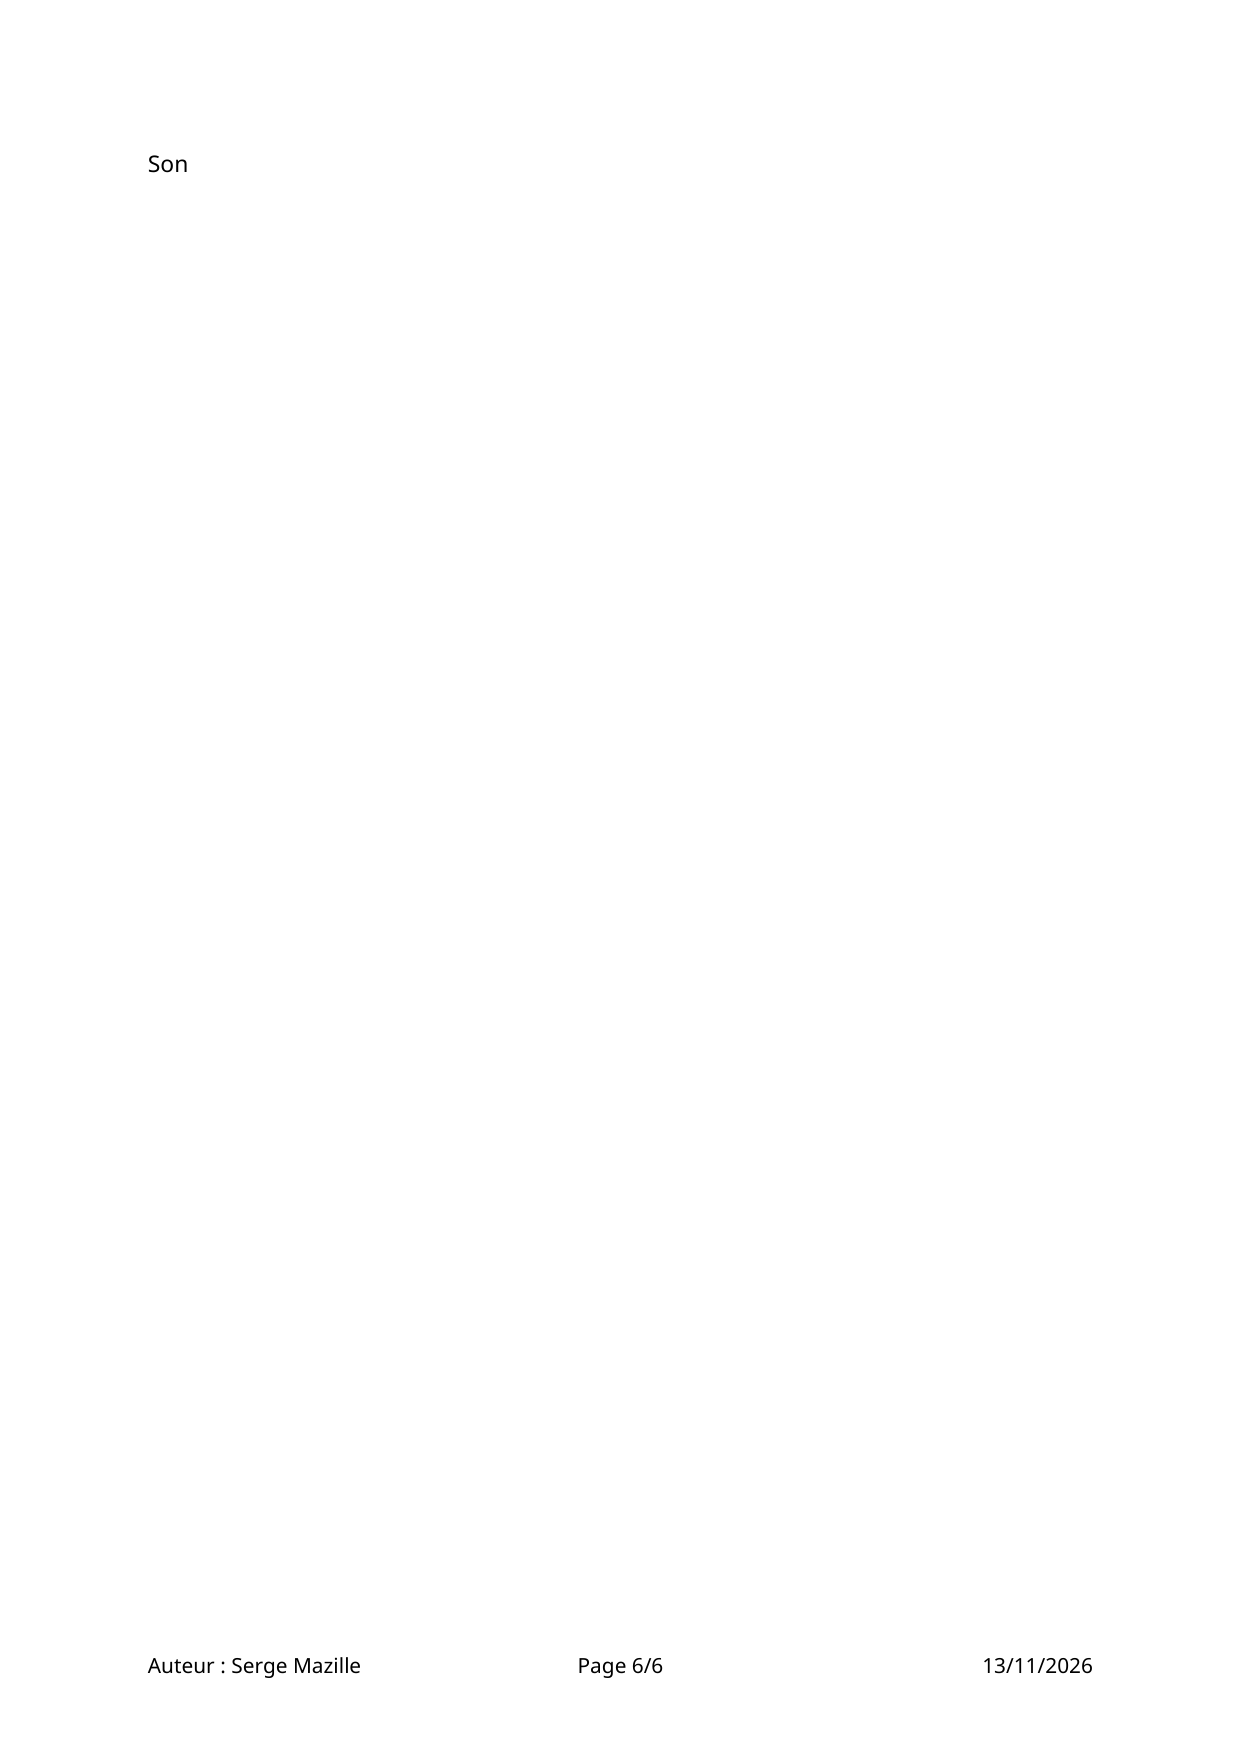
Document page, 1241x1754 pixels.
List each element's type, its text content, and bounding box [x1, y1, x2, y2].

text Son [148, 148, 1092, 179]
